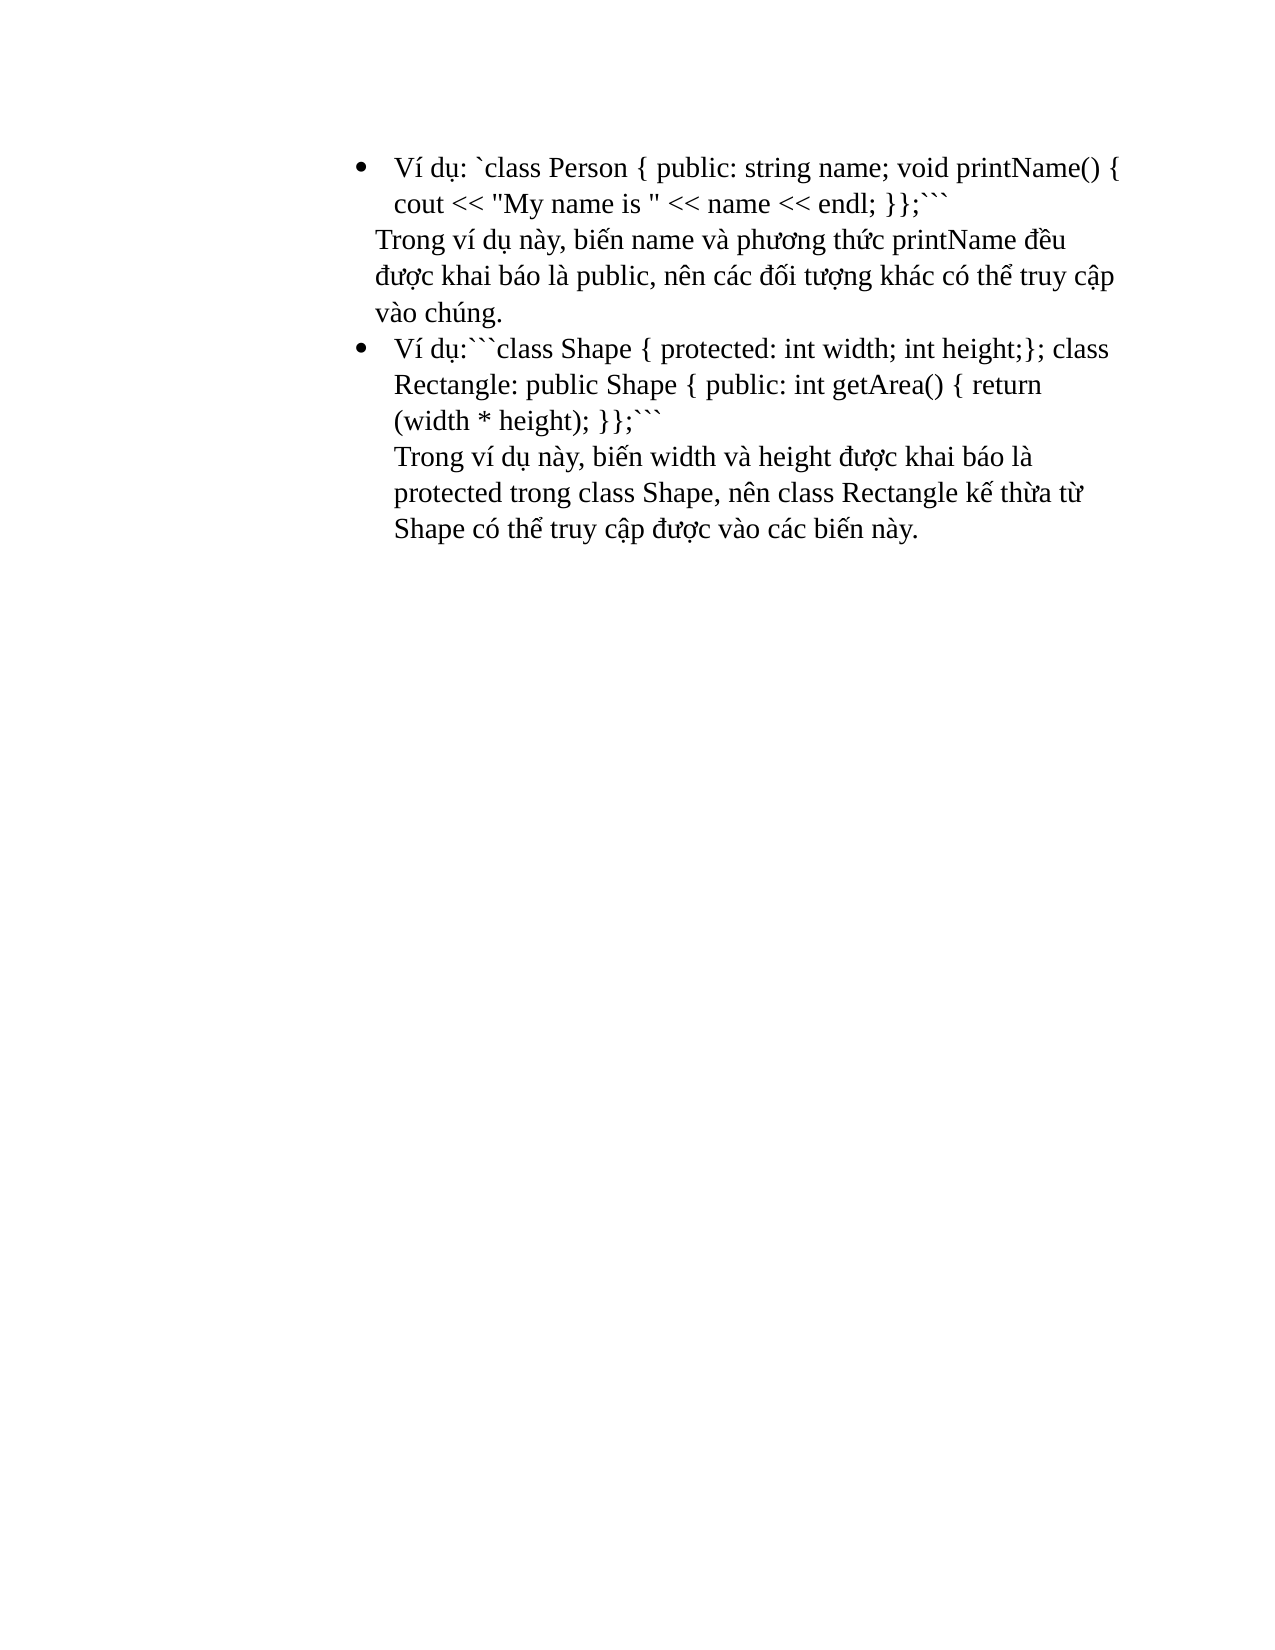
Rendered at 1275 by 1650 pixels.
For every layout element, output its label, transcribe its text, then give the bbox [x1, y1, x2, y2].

list Trong ví dụ này, biến name và phương thức printName đều được khai báo là public, nên các đối tượng khác có thể truy cập vào chúng. [375, 222, 1125, 328]
list Ví dụ:```class Shape { protected: int width; int height;}; class Rectangle: public Shape { public: int getArea() { return (width * height); }};``` [356, 331, 1125, 437]
list Trong ví dụ này, biến width và height được khai báo là protected trong class Shape, nên class Rectangle kế thừa từ Shape có thể truy cập được vào các biến này. [394, 439, 1125, 545]
list Ví dụ: `class Person { public: string name; void printName() { cout << "My name is " << name << endl; }};``` [356, 150, 1125, 220]
